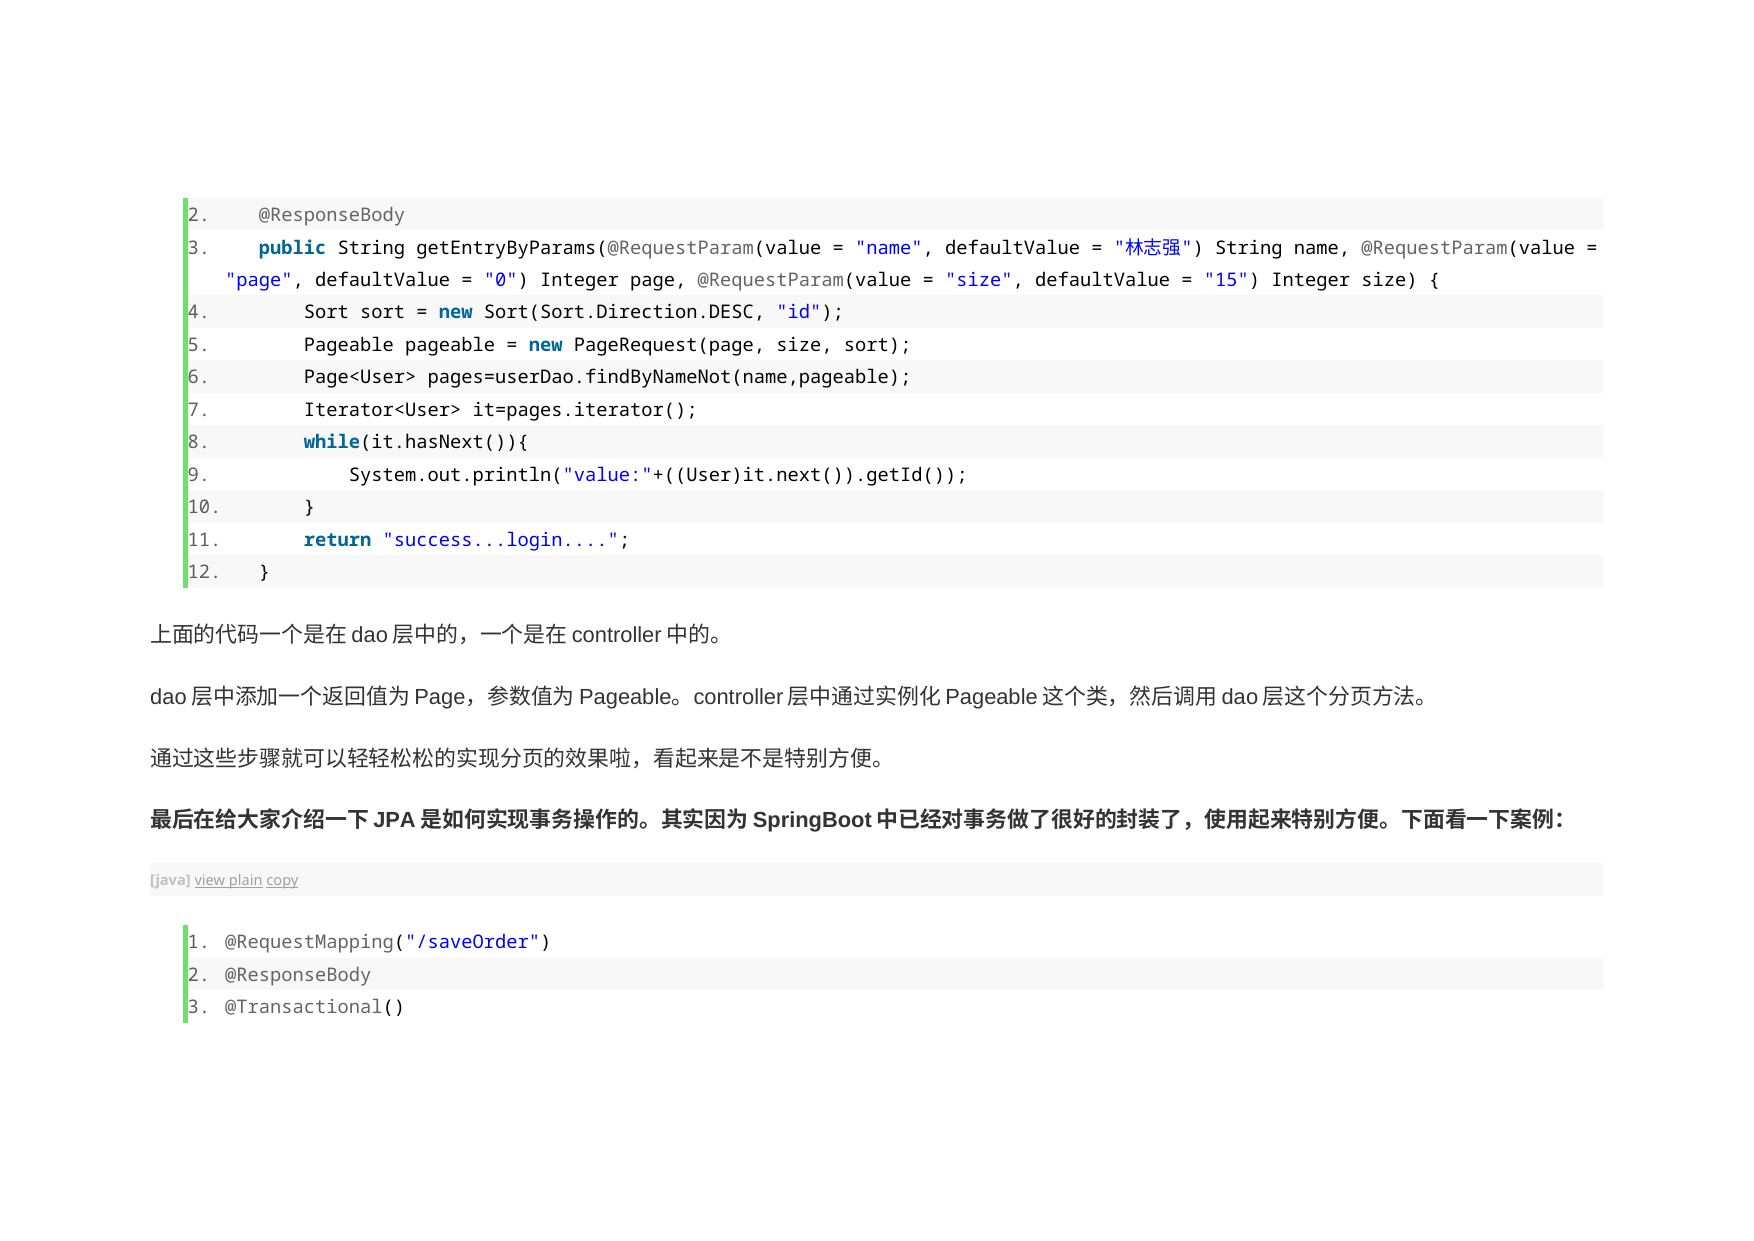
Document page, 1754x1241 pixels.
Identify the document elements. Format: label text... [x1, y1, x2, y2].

list } [188, 490, 1604, 523]
list Page<User> pages=userDao.findByNameNot(name,pageable); [188, 360, 1604, 393]
text [java] view plain copy [150, 863, 1604, 896]
list while(it.hasNext()){ [188, 425, 1604, 458]
list @RequestMapping("/saveOrder") [188, 925, 1604, 958]
list public String getEntryByParams(@RequestParam(value = "name", defaultValue = "林志强") String name, @RequestParam(value = "page", defaultValue = "0") Integer page, @RequestParam(value = "size", defaultValue = "15") Integer size) { [188, 230, 1604, 295]
list Sort sort = new Sort(Sort.Direction.DESC, "id"); [188, 295, 1604, 328]
text 上面的代码一个是在dao层中的，一个是在controller中的。 [150, 617, 1604, 649]
text 最后在给大家介绍一下JPA是如何实现事务操作的。其实因为SpringBoot中已经对事务做了很好的封装了，使用起来特别方便。下面看一下案例： [150, 802, 1604, 834]
list @Transactional() [188, 990, 1604, 1023]
text dao层中添加一个返回值为Page，参数值为Pageable。controller层中通过实例化Pageable这个类，然后调用dao层这个分页方法。 [150, 678, 1604, 711]
list System.out.println("value:"+((User)it.next()).getId()); [188, 458, 1604, 490]
list return "success...login...."; [188, 523, 1604, 555]
list @ResponseBody [188, 958, 1604, 990]
list } [188, 555, 1604, 588]
list Pageable pageable = new PageRequest(page, size, sort); [188, 328, 1604, 360]
list Iterator<User> it=pages.iterator(); [188, 393, 1604, 425]
text 通过这些步骤就可以轻轻松松的实现分页的效果啦，看起来是不是特别方便。 [150, 740, 1604, 773]
list @ResponseBody [188, 198, 1604, 230]
